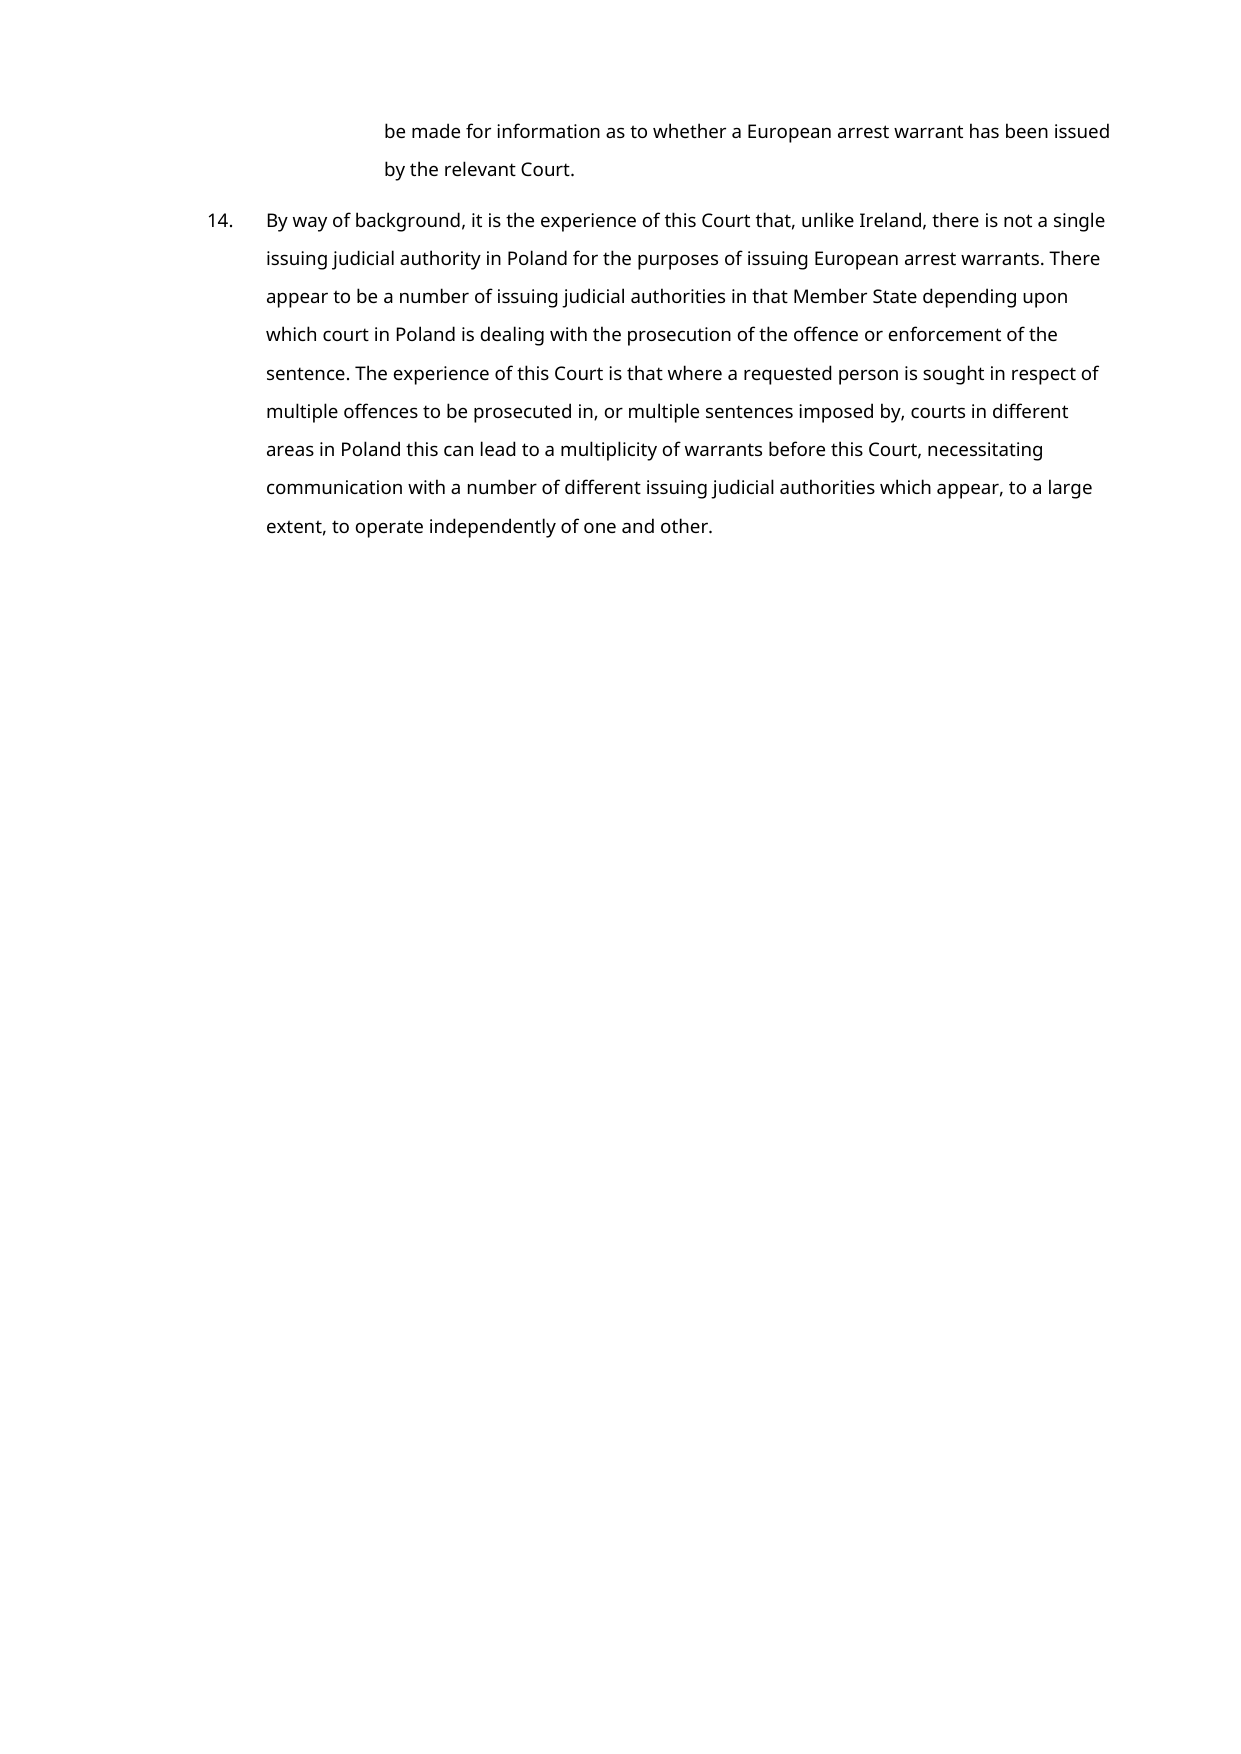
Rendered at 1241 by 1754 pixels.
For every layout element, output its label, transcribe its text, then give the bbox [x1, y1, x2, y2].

text 14. By way of background, it is the experience of this Court that, unlike Ireland, there is not a single issuing judicial authority in Poland for the purposes of issuing European arrest warrants. There appear to be a number of issuing judicial authorities in that Member State depending upon which court in Poland is dealing with the prosecution of the offence or enforcement of the sentence. The experience of this Court is that where a requested person is sought in respect of multiple offences to be prosecuted in, or multiple sentences imposed by, courts in different areas in Poland this can lead to a multiplicity of warrants before this Court, necessitating communication with a number of different issuing judicial authorities which appear, to a large extent, to operate independently of one and other. [207, 207, 1122, 538]
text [325, 118, 1122, 182]
